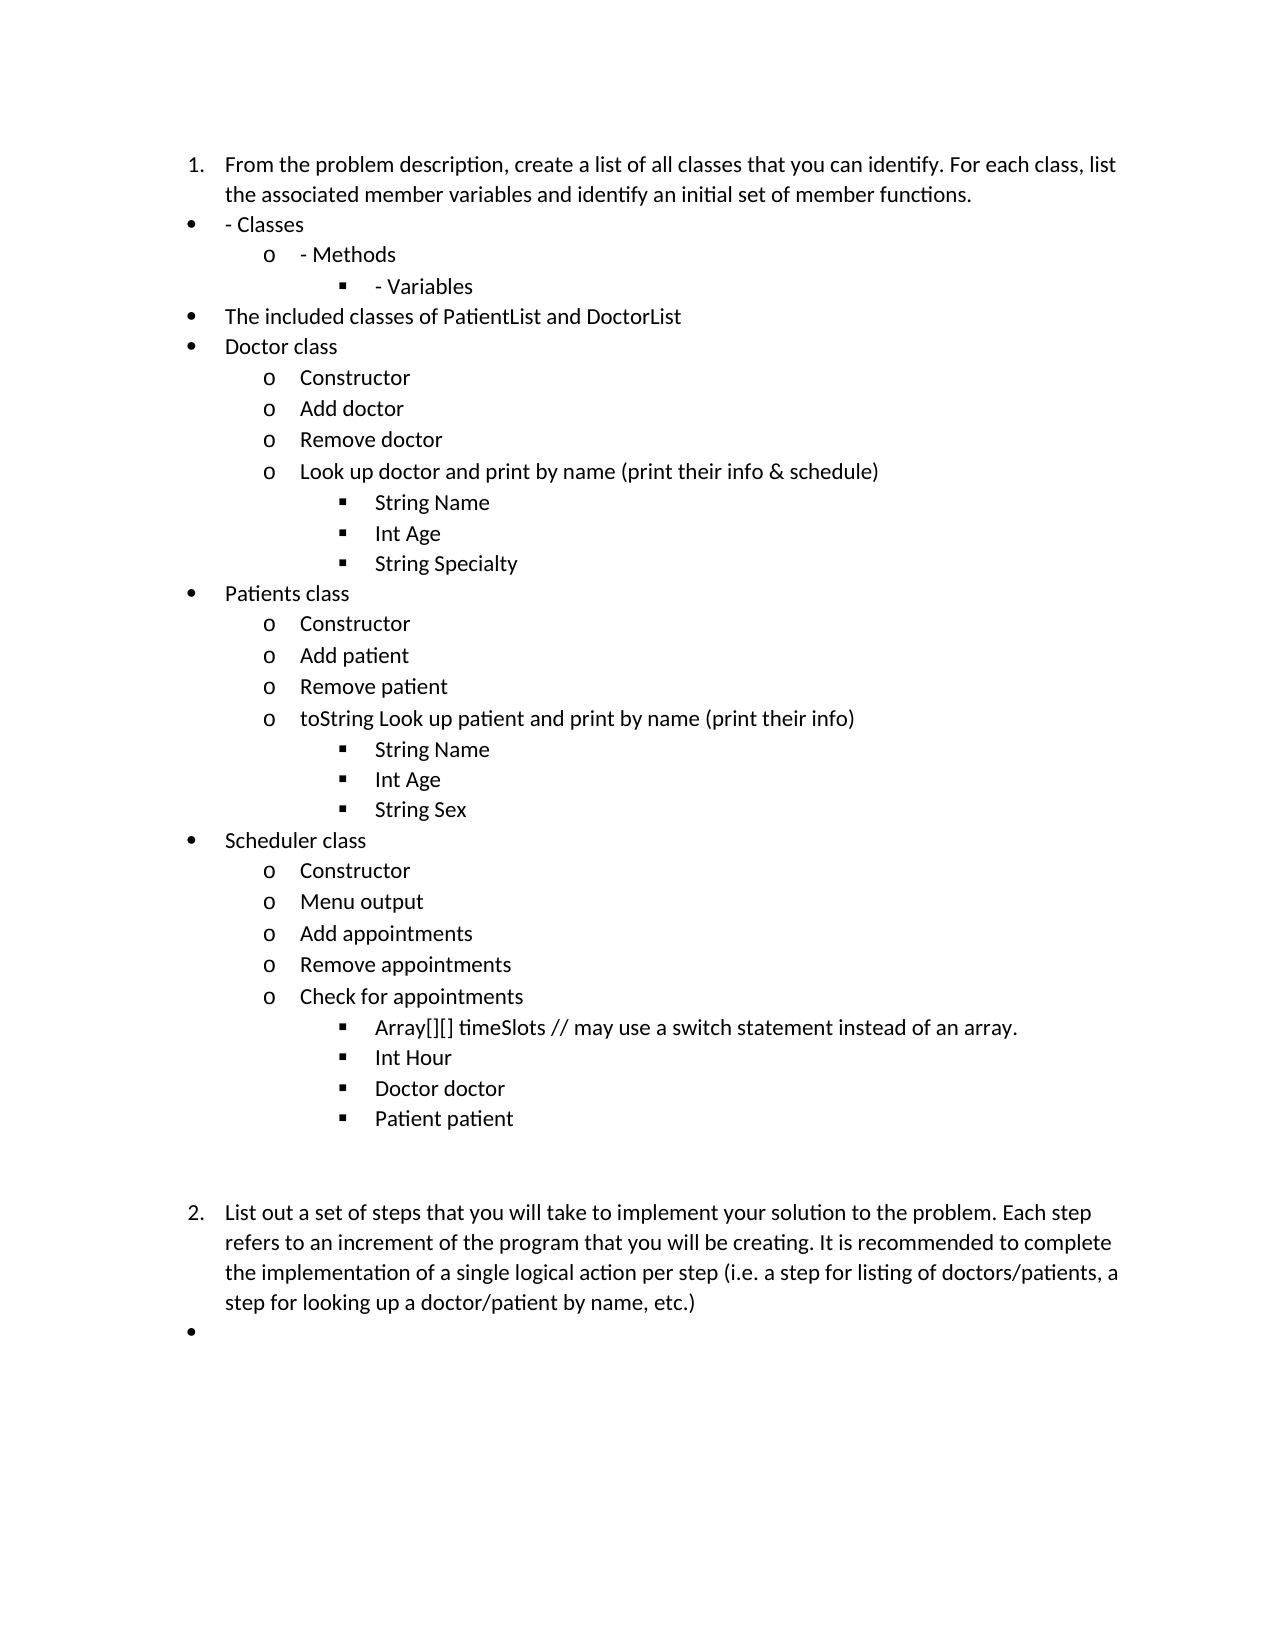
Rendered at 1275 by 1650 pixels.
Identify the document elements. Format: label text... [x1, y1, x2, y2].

list The included classes of PatientList and DoctorList [187, 302, 1125, 330]
list Add doctor [262, 394, 1125, 423]
list Remove appointments [262, 950, 1125, 979]
list Menu output [262, 887, 1125, 917]
list String Name [337, 735, 1125, 763]
list Add appointments [262, 919, 1125, 948]
list Constructor [262, 856, 1125, 885]
list String Specialty [337, 549, 1125, 577]
list List out a set of steps that you will take to implement your solution to the problem. Each step refers to an increment of the program that you will be creating. It is recommended to complete the implementation of a single logical action per step (i.e. a step for listing of doctors/patients, a step for looking up a doctor/patient by name, etc.) [187, 1198, 1125, 1316]
list String Sex [337, 796, 1125, 824]
list Add patient [262, 641, 1125, 670]
list Remove patient [262, 672, 1125, 701]
list - Classes [187, 210, 1125, 238]
list Constructor [262, 363, 1125, 392]
list - Methods [262, 241, 1125, 270]
list String Name [337, 488, 1125, 517]
list Remove doctor [262, 426, 1125, 455]
list - Variables [337, 272, 1125, 300]
list From the problem description, create a list of all classes that you can identify. For each class, list the associated member variables and identify an initial set of member functions. [187, 150, 1125, 208]
list Doctor class [187, 332, 1125, 361]
list Scheduler class [187, 826, 1125, 854]
list Int Hour [337, 1043, 1125, 1072]
list Constructor [262, 609, 1125, 638]
list Patient patient [337, 1104, 1125, 1132]
list Doctor doctor [337, 1074, 1125, 1102]
list Array[][] timeSlots // may use a switch statement instead of an array. [337, 1013, 1125, 1041]
list Patients class [187, 579, 1125, 607]
list Int Age [337, 765, 1125, 793]
list Int Age [337, 519, 1125, 547]
list Look up doctor and print by name (print their info & schedule) [262, 457, 1125, 486]
list Check for appointments [262, 982, 1125, 1011]
list toString Look up patient and print by name (print their info) [262, 704, 1125, 733]
